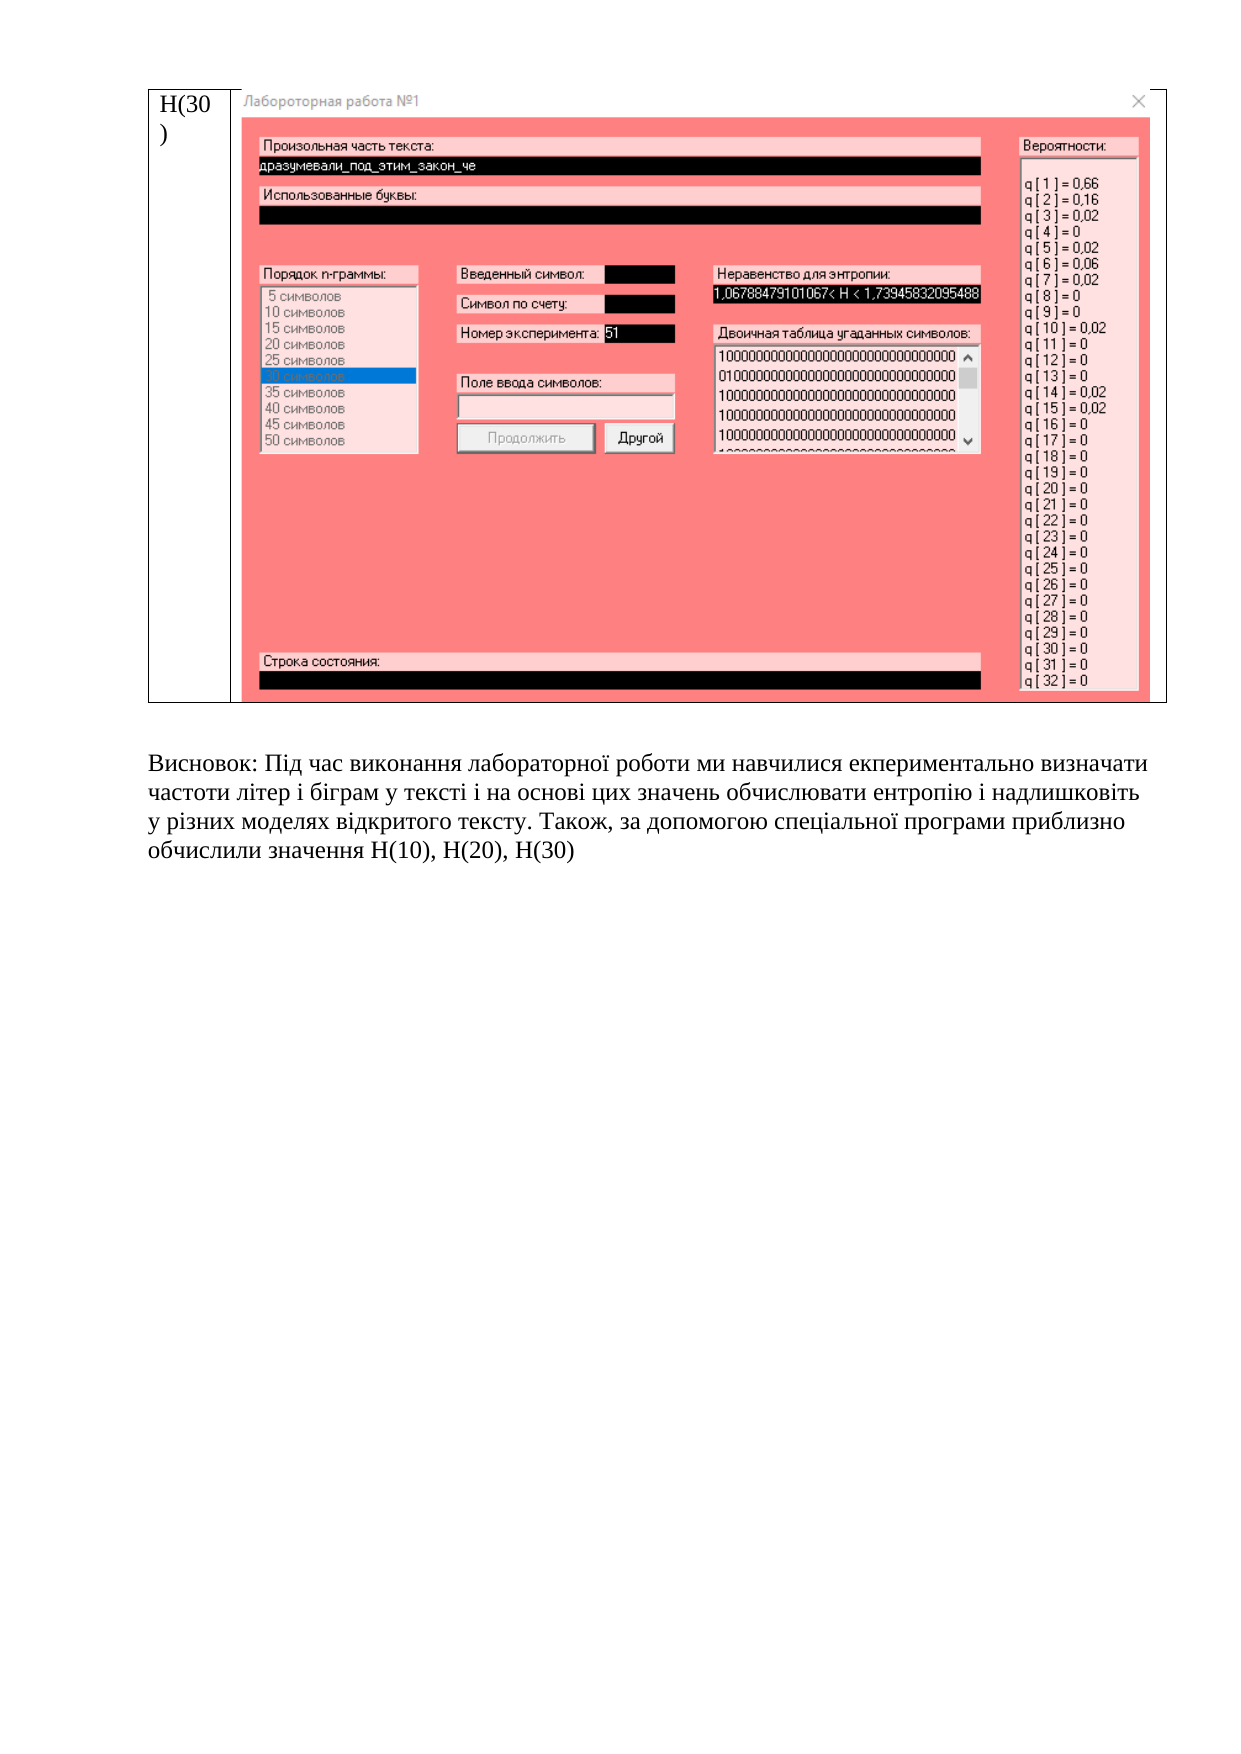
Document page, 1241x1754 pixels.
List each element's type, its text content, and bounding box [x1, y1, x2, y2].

table_cell [1150, 90, 1166, 702]
picture [241, 89, 1150, 702]
table_cell [231, 90, 241, 702]
table_cell H(30) [149, 90, 230, 702]
text Висновок: Під час виконання лабораторної роботи ми навчилися екпериментально визначати частоти літер і біграм у тексті і на основі цих значень обчислювати ентропію і надлишковіть у різних моделях відкритого тексту. Також, за допомогою спеціальної програми приблизно обчислили значення H(10), H(20), H(30) [148, 748, 1152, 863]
